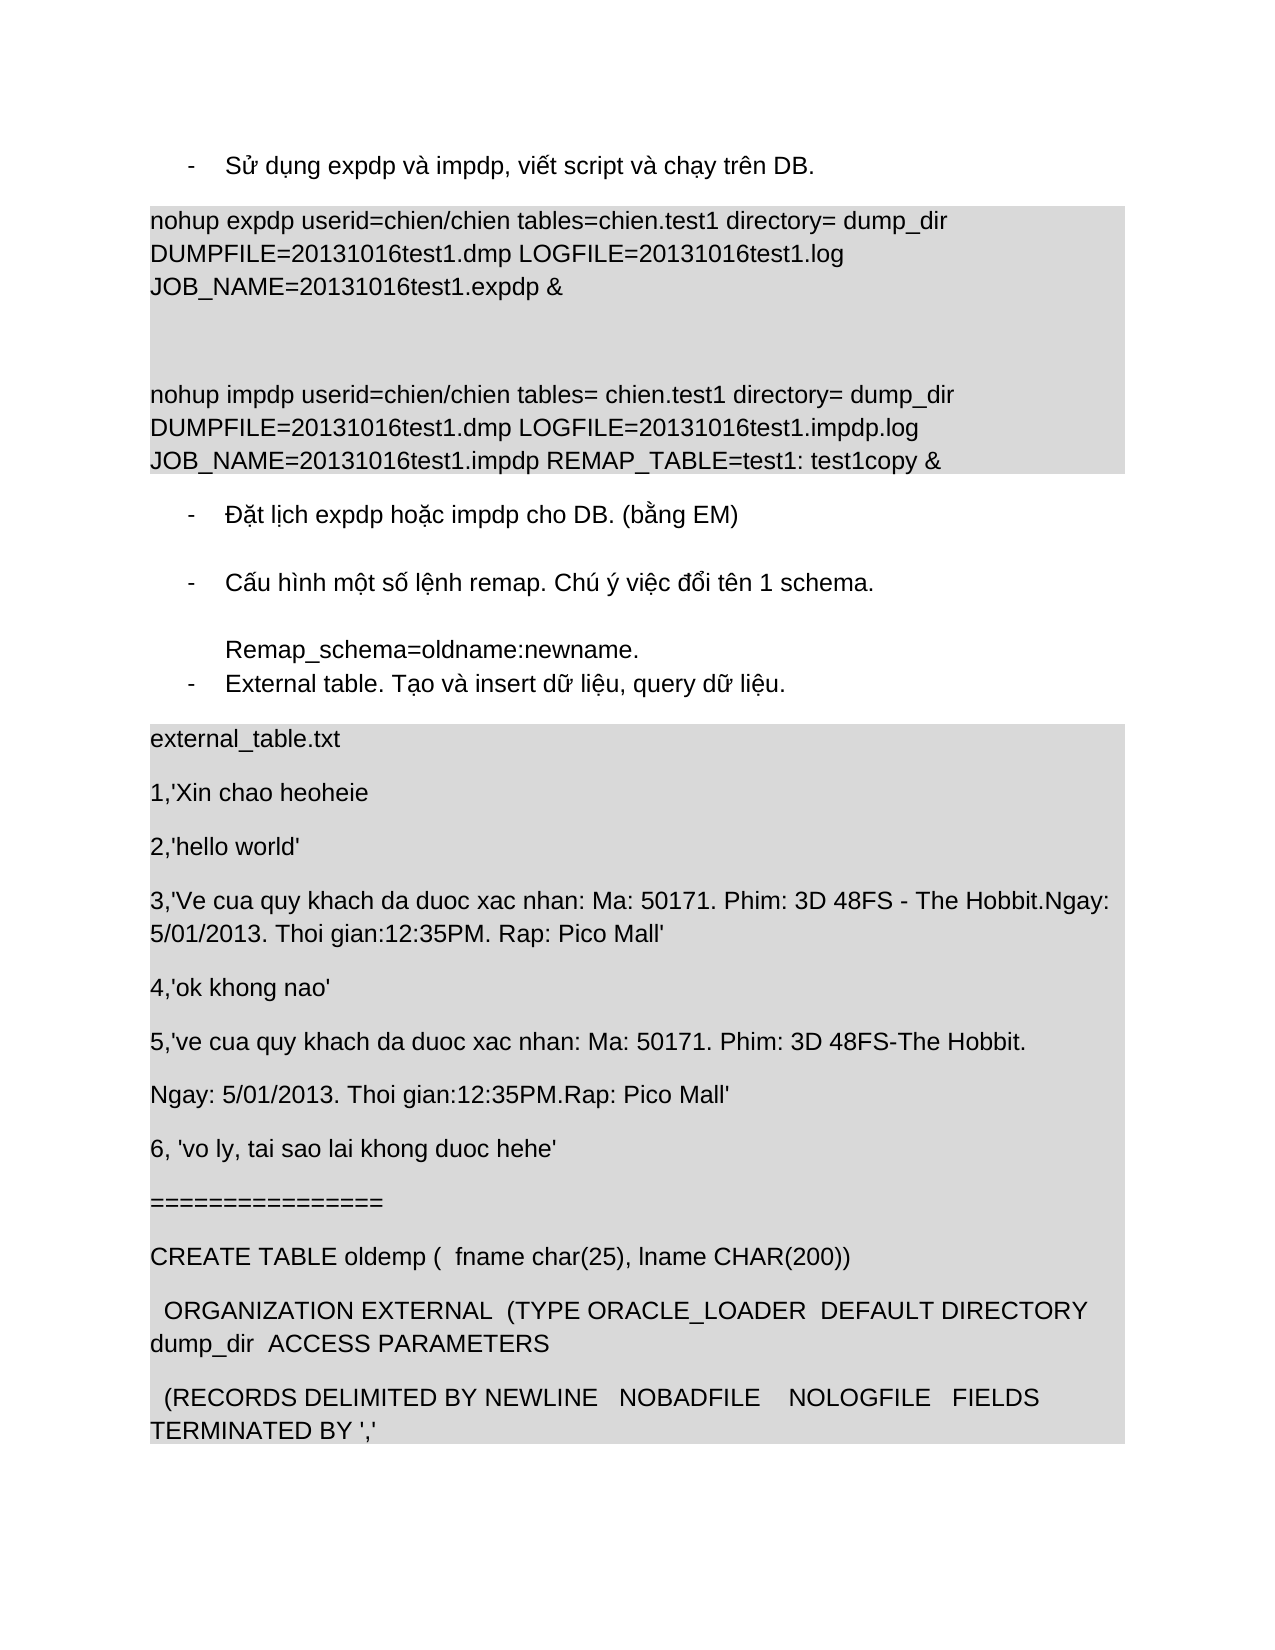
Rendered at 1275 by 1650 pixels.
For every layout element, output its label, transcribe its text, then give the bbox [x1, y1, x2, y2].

text ================ [150, 1188, 1125, 1217]
text 3,'Ve cua quy khach da duoc xac nhan: Ma: 50171. Phim: 3D 48FS - The Hobbit.Ngay: 5/01/2013. Thoi gian:12:35PM. Rap: Pico Mall' [150, 886, 1125, 948]
text nohup expdp userid=chien/chien tables=chien.test1 directory= dump_dir DUMPFILE=20131016test1.dmp LOGFILE=20131016test1.log JOB_NAME=20131016test1.expdp & [150, 206, 1125, 301]
text nohup impdp userid=chien/chien tables= chien.test1 directory= dump_dir DUMPFILE=20131016test1.dmp LOGFILE=20131016test1.impdp.log JOB_NAME=20131016test1.impdp REMAP_TABLE=test1: test1copy & [150, 379, 1125, 474]
text 6, 'vo ly, tai sao lai khong duoc hehe' [150, 1134, 1125, 1163]
list Cấu hình một số lệnh remap. Chú ý việc đổi tên 1 schema. [187, 567, 1125, 598]
list Remap_schema=oldname:newname. [225, 636, 1125, 664]
text 2,'hello world' [150, 832, 1125, 861]
list Đặt lịch expdp hoặc impdp cho DB. (bằng EM) [187, 499, 1125, 530]
list External table. Tạo và insert dữ liệu, query dữ liệu. [187, 668, 1125, 699]
text CREATE TABLE oldemp ( fname char(25), lname CHAR(200)) [150, 1242, 1125, 1271]
text external_table.txt [150, 724, 1125, 753]
text 4,'ok khong nao' [150, 973, 1125, 1002]
text (RECORDS DELIMITED BY NEWLINE NOBADFILE NOLOGFILE FIELDS TERMINATED BY ',' [150, 1383, 1125, 1444]
text 1,'Xin chao heoheie [150, 778, 1125, 807]
text Ngay: 5/01/2013. Thoi gian:12:35PM.Rap: Pico Mall' [150, 1081, 1125, 1109]
list Sử dụng expdp và impdp, viết script và chạy trên DB. [187, 150, 1125, 181]
text 5,'ve cua quy khach da duoc xac nhan: Ma: 50171. Phim: 3D 48FS-The Hobbit. [150, 1027, 1125, 1055]
text ORGANIZATION EXTERNAL (TYPE ORACLE_LOADER DEFAULT DIRECTORY dump_dir ACCESS PARAMETERS [150, 1296, 1125, 1358]
